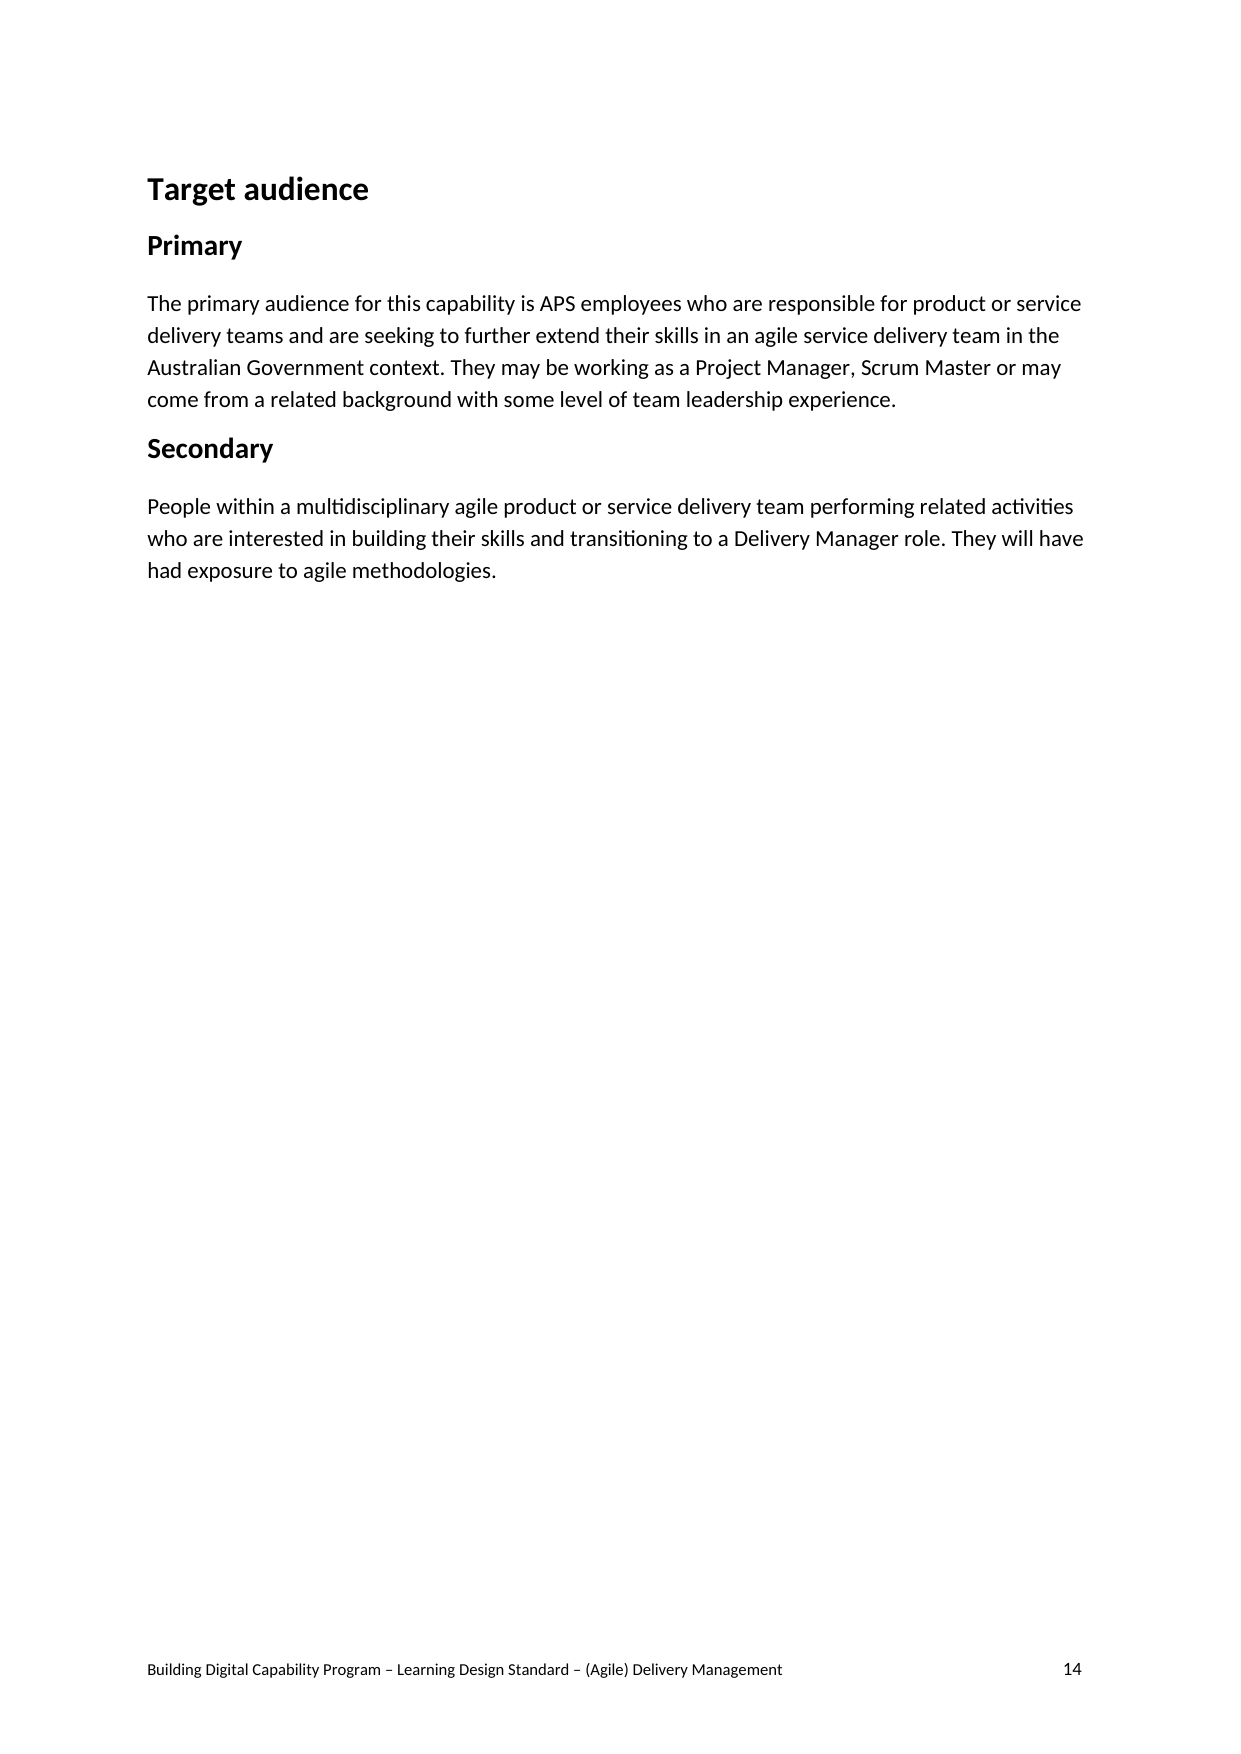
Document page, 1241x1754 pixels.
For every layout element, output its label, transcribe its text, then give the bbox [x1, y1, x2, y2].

text People within a multidisciplinary agile product or service delivery team performing related activities who are interested in building their skills and transitioning to a Delivery Manager role. They will have had exposure to agile methodologies. [147, 492, 1093, 584]
subtitle Primary [147, 227, 1093, 263]
subtitle Target audience [147, 168, 1093, 209]
text The primary audience for this capability is APS employees who are responsible for product or service delivery teams and are seeking to further extend their skills in an agile service delivery team in the Australian Government context. They may be working as a Project Manager, Scrum Master or may come from a related background with some level of team leadership experience. [147, 289, 1093, 413]
subtitle Secondary [147, 430, 1093, 466]
